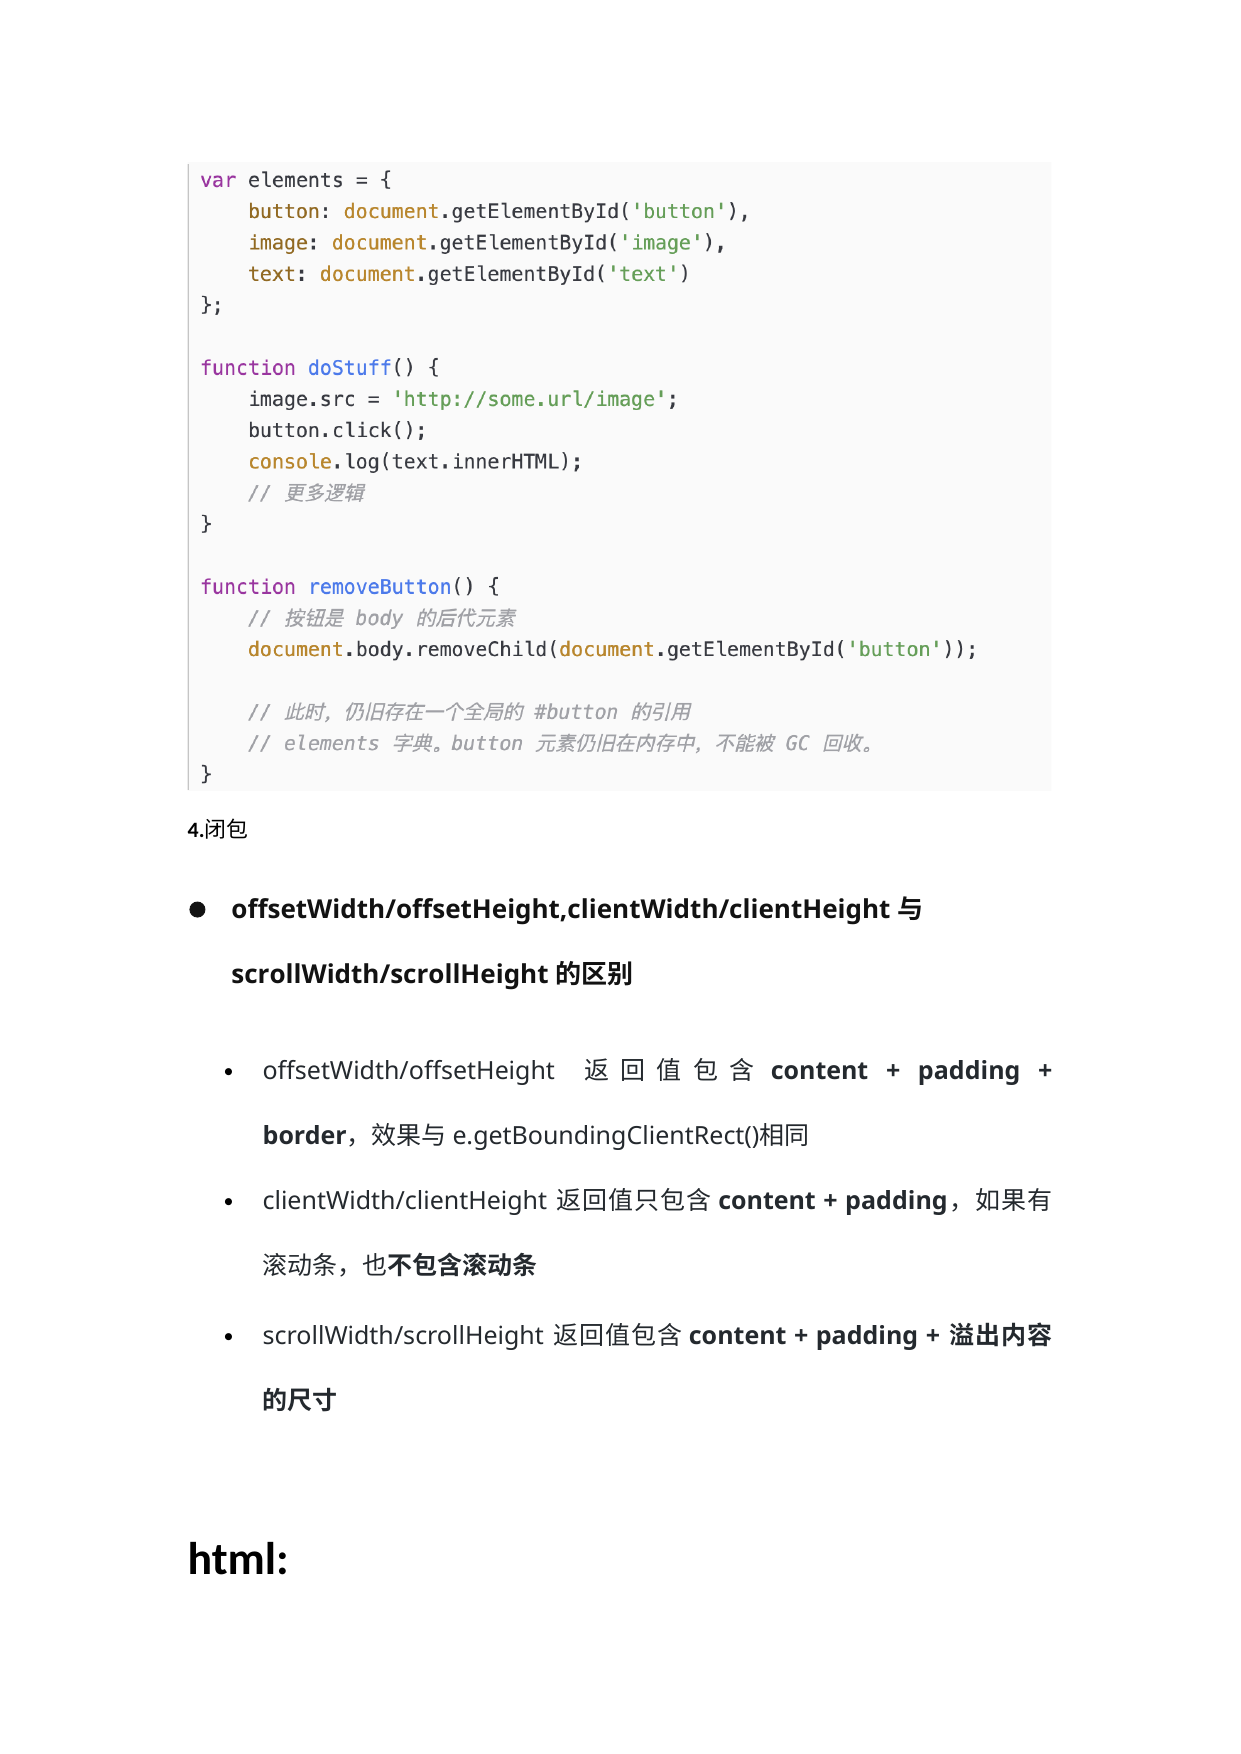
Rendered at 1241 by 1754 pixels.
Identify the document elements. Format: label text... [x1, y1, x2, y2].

picture [187, 162, 1052, 791]
list offsetWidth/offsetHeight,clientWidth/clientHeight 与 scrollWidth/scrollHeight 的区别 [187, 875, 1053, 1005]
list scrollWidth/scrollHeight 返回值包含content + padding + 溢出内容的尺寸 [225, 1301, 1053, 1431]
list clientWidth/clientHeight 返回值只包含content + padding，如果有滚动条，也不包含滚动条 [225, 1166, 1053, 1296]
list offsetWidth/offsetHeight 返回值包含content + padding + border，效果与 e.getBoundingClientRect()相同 [225, 1036, 1053, 1166]
text html: [187, 1525, 1053, 1590]
list 闭包 [187, 812, 1053, 844]
